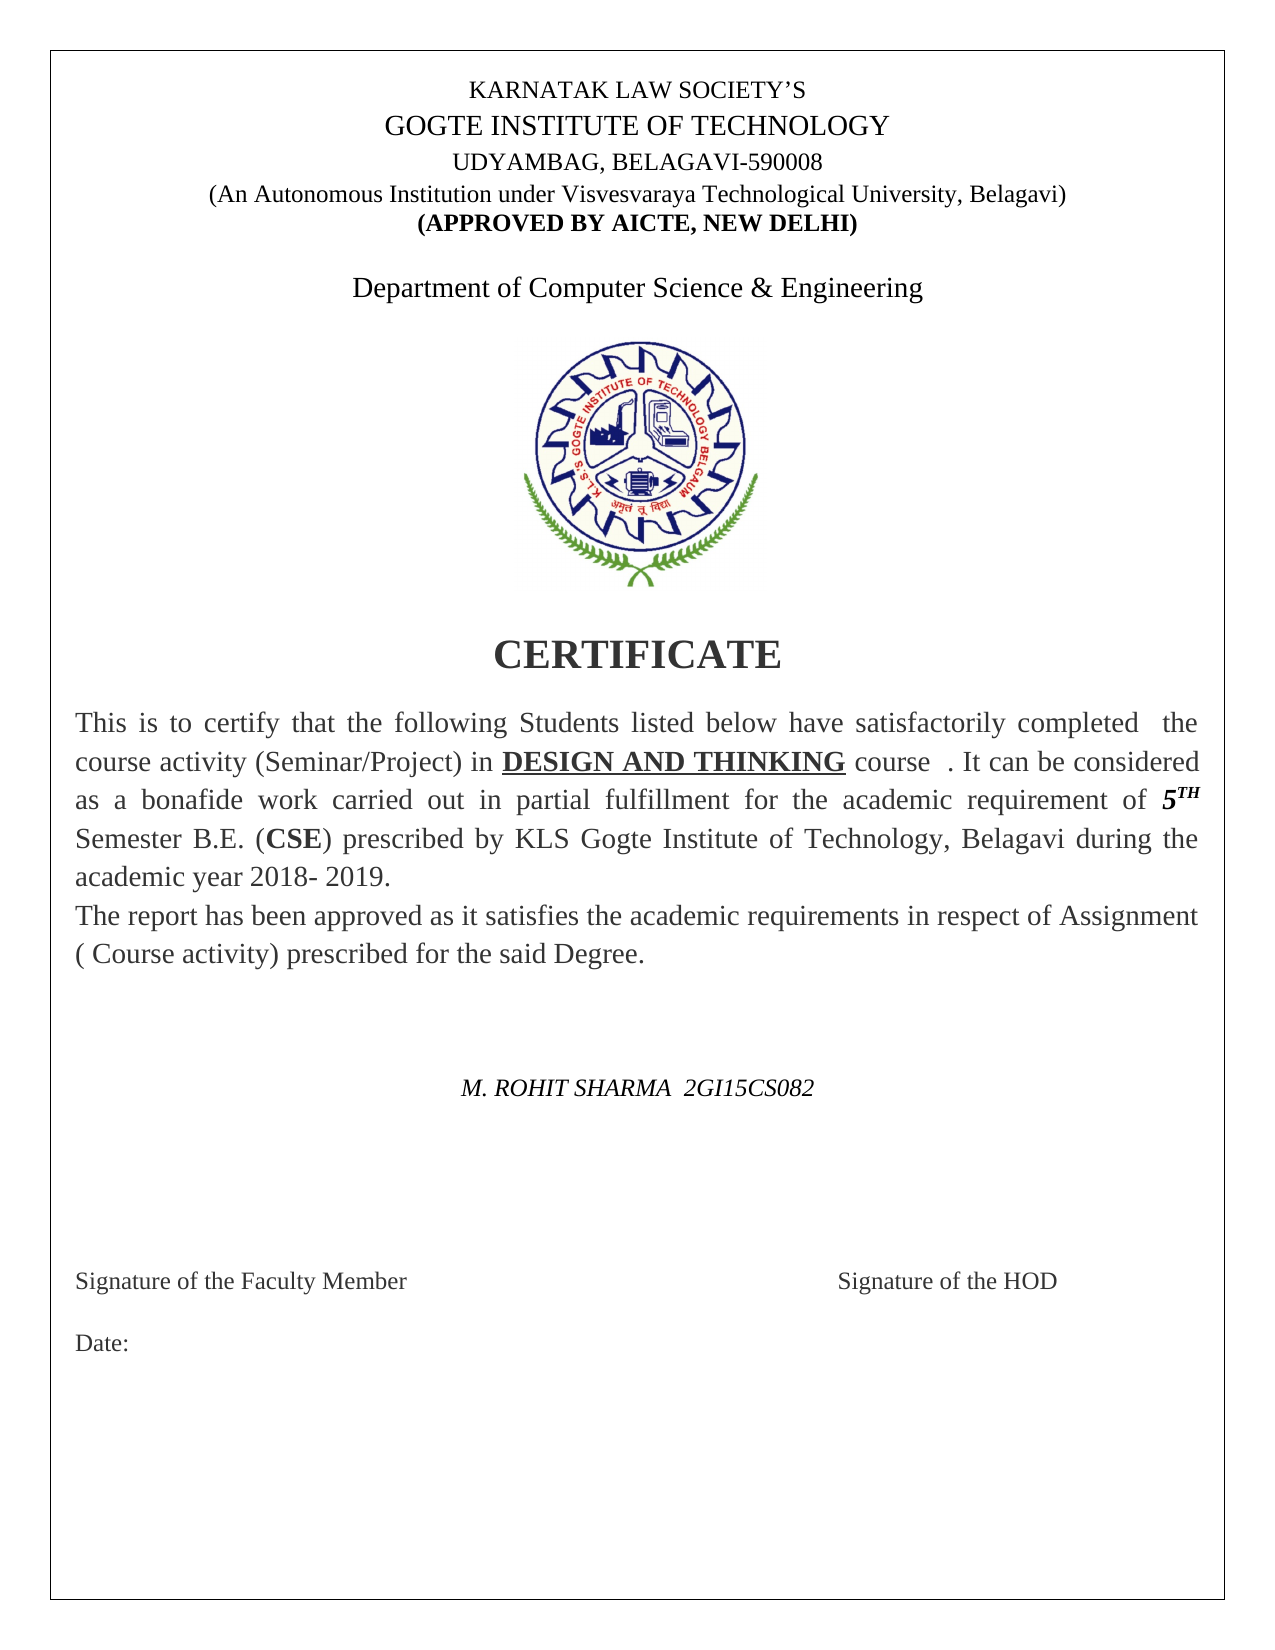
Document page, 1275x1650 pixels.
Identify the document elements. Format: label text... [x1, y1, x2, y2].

text CERTIFICATE [75, 629, 1200, 705]
text (APPROVED BY AICTE, NEW DELHI) [75, 208, 1200, 237]
text M. ROHIT SHARMA 2GI15CS082 [75, 1073, 1200, 1102]
text KARNATAK LAW SOCIETY’S [75, 75, 1200, 104]
text Signature of the Faculty Member Signature of the HOD [75, 1266, 1200, 1295]
text The report has been approved as it satisfies the academic requirements in respect of Assignment ( Course activity) prescribed for the said Degree. [75, 898, 1200, 970]
text UDYAMBAG, BELAGAVI-590008 [75, 147, 1200, 175]
text Department of Computer Science & Engineering [75, 270, 1200, 304]
text Date: [75, 1295, 1200, 1357]
text This is to certify that the following Students listed below have satisfactorily completed the course activity (Seminar/Project) in DESIGN AND THINKING course . It can be considered as a bonafide work carried out in partial fulfillment for the academic requirement of 5TH Semester B.E. (CSE) prescribed by KLS Gogte Institute of Technology, Belagavi during the academic year 2018- 2019. [75, 705, 1200, 893]
text (An Autonomous Institution under Visvesvaraya Technological University, Belagavi) [75, 179, 1200, 208]
text GOGTE INSTITUTE OF TECHNOLOGY [75, 108, 1200, 142]
